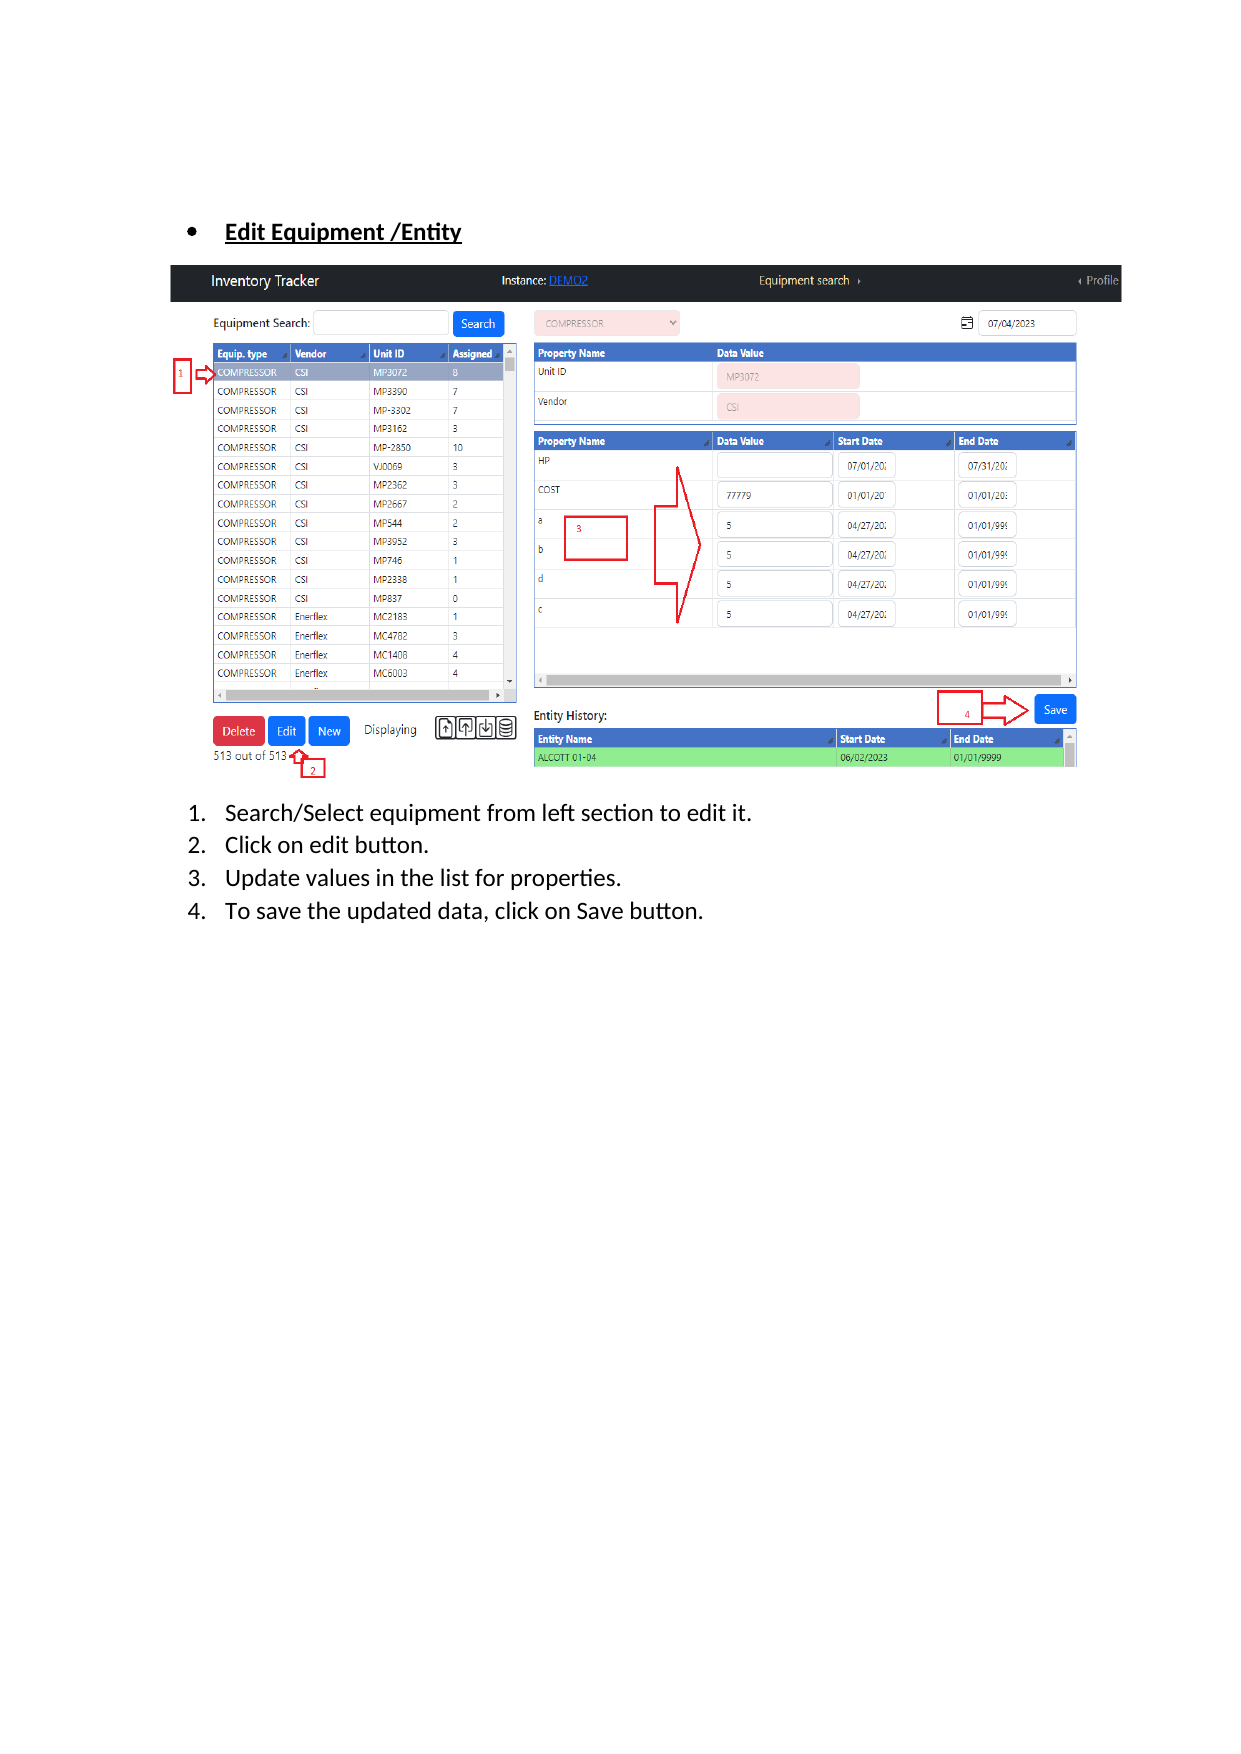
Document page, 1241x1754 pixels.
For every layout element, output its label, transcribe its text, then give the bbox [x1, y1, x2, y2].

list Search/Select equipment from left section to edit it. [187, 797, 1090, 827]
list Click on edit button. [187, 830, 1090, 860]
list Edit Equipment /Entity [187, 216, 1090, 246]
picture [150, 265, 1127, 778]
list To save the updated data, click on Save button. [187, 896, 1090, 926]
list Update values in the list for properties. [187, 863, 1090, 893]
